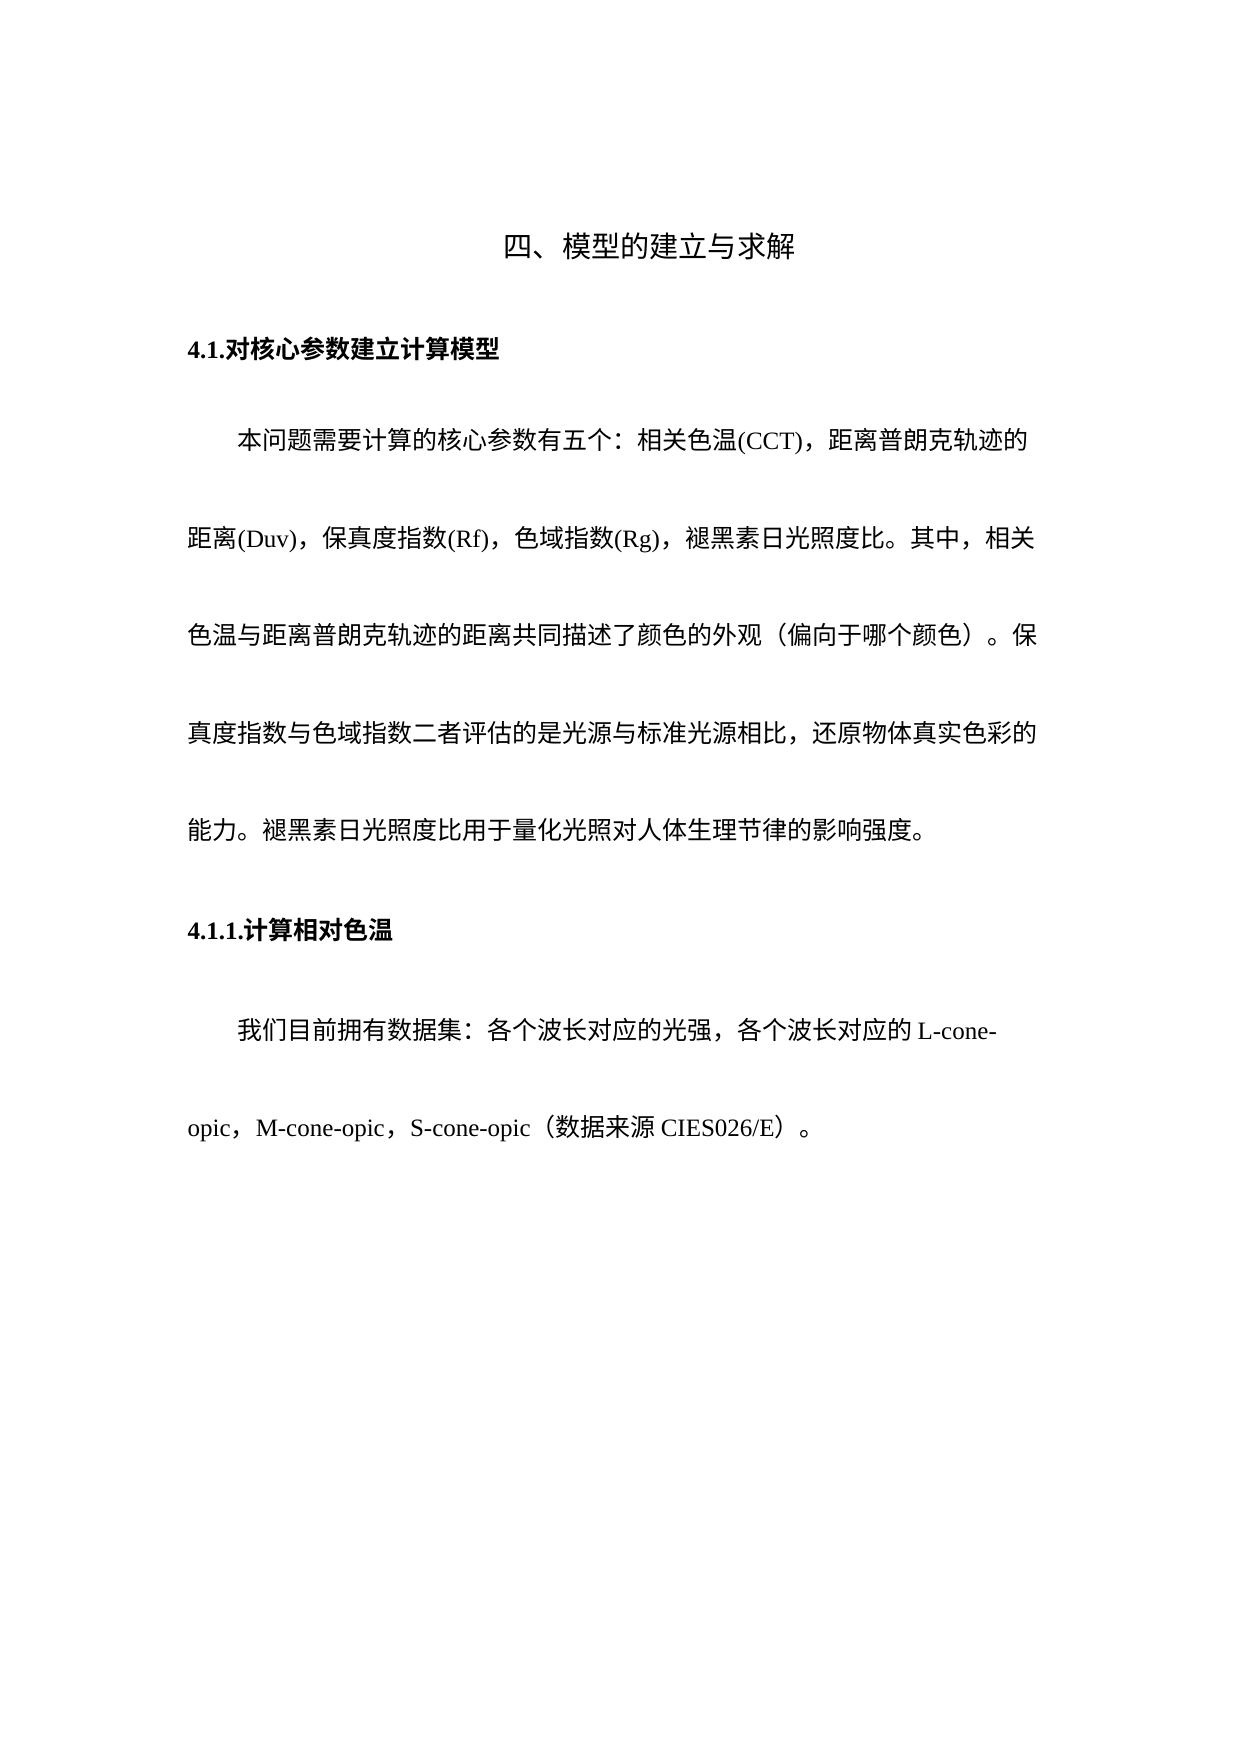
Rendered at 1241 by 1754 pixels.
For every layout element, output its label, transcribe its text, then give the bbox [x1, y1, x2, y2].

subtitle 4.1.对核心参数建立计算模型 [187, 315, 1053, 380]
subtitle 四、模型的建立与求解 [187, 212, 1053, 277]
text 我们目前拥有数据集：各个波长对应的光强，各个波长对应的L-cone-opic，M-cone-opic，S-cone-opic（数据来源CIES026/E）。 [187, 996, 1053, 1158]
text 4.1.1.计算相对色温 [187, 896, 1053, 961]
text 本问题需要计算的核心参数有五个：相关色温(CCT)，距离普朗克轨迹的距离(Duv)，保真度指数(Rf)，色域指数(Rg)，褪黑素日光照度比。其中，相关色温与距离普朗克轨迹的距离共同描述了颜色的外观（偏向于哪个颜色）。保真度指数与色域指数二者评估的是光源与标准光源相比，还原物体真实色彩的能力。褪黑素日光照度比用于量化光照对人体生理节律的影响强度。 [187, 406, 1053, 861]
